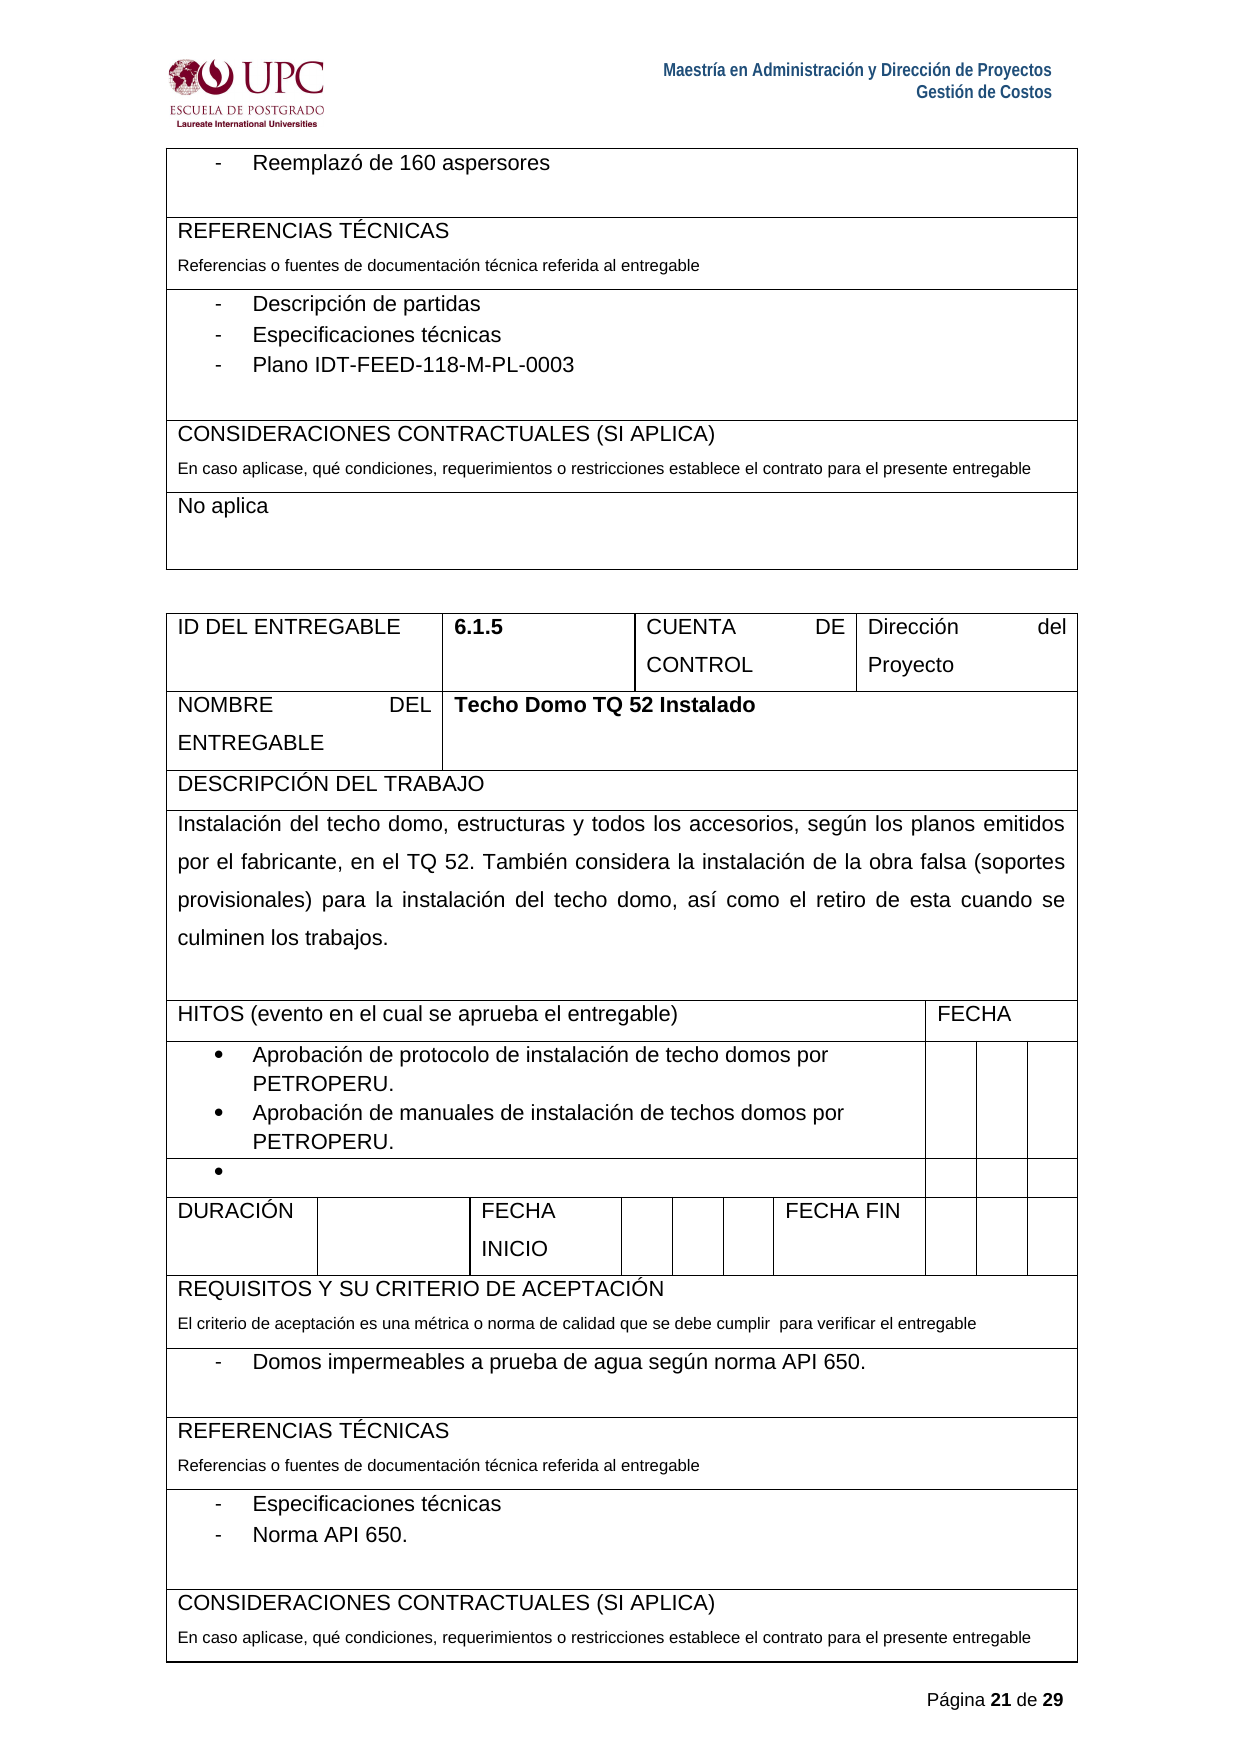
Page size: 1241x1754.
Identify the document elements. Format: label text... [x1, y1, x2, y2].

table_cell DESCRIPCIÓN DEL TRABAJO [167, 771, 1077, 810]
table_cell HITOS (evento en el cual se aprueba el entregable) [167, 1001, 925, 1041]
table_cell FECHA INICIO [471, 1198, 621, 1275]
table_header ID DEL ENTREGABLE [167, 614, 442, 691]
table_cell Especificaciones técnicas Norma API 650. [167, 1490, 1077, 1589]
table_cell FECHA FIN [774, 1198, 925, 1275]
table_cell [926, 1042, 976, 1158]
table_cell [167, 1159, 925, 1197]
table_cell [977, 1159, 1027, 1197]
table_cell [1028, 1198, 1077, 1275]
table_cell [318, 1198, 469, 1275]
table_cell [673, 1198, 723, 1275]
table_cell Aprobación de protocolo de instalación de techo domos por PETROPERU. Aprobación de manuales de instalación de techos domos por PETROPERU. [167, 1042, 925, 1158]
table_cell NOMBRE DEL ENTREGABLE [167, 692, 442, 769]
table_cell CONSIDERACIONES CONTRACTUALES (SI APLICA) En caso aplicase, qué condiciones, requerimientos o restricciones establece el contrato para el presente entregable [167, 421, 1077, 492]
table_cell REQUISITOS Y SU CRITERIO DE ACEPTACIÓN El criterio de aceptación es una métrica o norma de calidad que se debe cumplir para verificar el entregable [167, 1276, 1077, 1347]
table_cell REFERENCIAS TÉCNICAS Referencias o fuentes de documentación técnica referida al entregable [167, 1418, 1077, 1489]
table_cell FECHA [926, 1001, 1077, 1041]
table_cell Reemplazó de 160 aspersores [167, 149, 1077, 217]
table_cell [926, 1198, 976, 1275]
table_cell No aplica [167, 493, 1077, 569]
table_header Dirección del Proyecto [857, 614, 1077, 691]
table_cell Descripción de partidas Especificaciones técnicas Plano IDT-FEED-118-M-PL-0003 [167, 290, 1077, 420]
table_cell [926, 1159, 976, 1197]
table_cell [1028, 1042, 1077, 1158]
table_header 6.1.5 [443, 614, 634, 691]
table_cell [977, 1198, 1027, 1275]
table_cell Instalación del techo domo, estructuras y todos los accesorios, según los planos emitidos por el fabricante, en el TQ 52. También considera la instalación de la obra falsa (soportes provisionales) para la instalación del techo domo, así como el retiro de esta cuando se culminen los trabajos. [167, 811, 1077, 1000]
table_cell [1028, 1159, 1077, 1197]
picture [168, 59, 324, 127]
table_cell [724, 1198, 773, 1275]
table_cell [977, 1042, 1027, 1158]
table_cell Techo Domo TQ 52 Instalado [443, 692, 1077, 769]
table_cell [622, 1198, 672, 1275]
table_cell Domos impermeables a prueba de agua según norma API 650. [167, 1349, 1077, 1417]
table_cell REFERENCIAS TÉCNICAS Referencias o fuentes de documentación técnica referida al entregable [167, 218, 1077, 289]
table_cell CONSIDERACIONES CONTRACTUALES (SI APLICA) En caso aplicase, qué condiciones, requerimientos o restricciones establece el contrato para el presente entregable [167, 1590, 1077, 1661]
table_header CUENTA DE CONTROL [636, 614, 856, 691]
table_cell DURACIÓN [167, 1198, 317, 1275]
